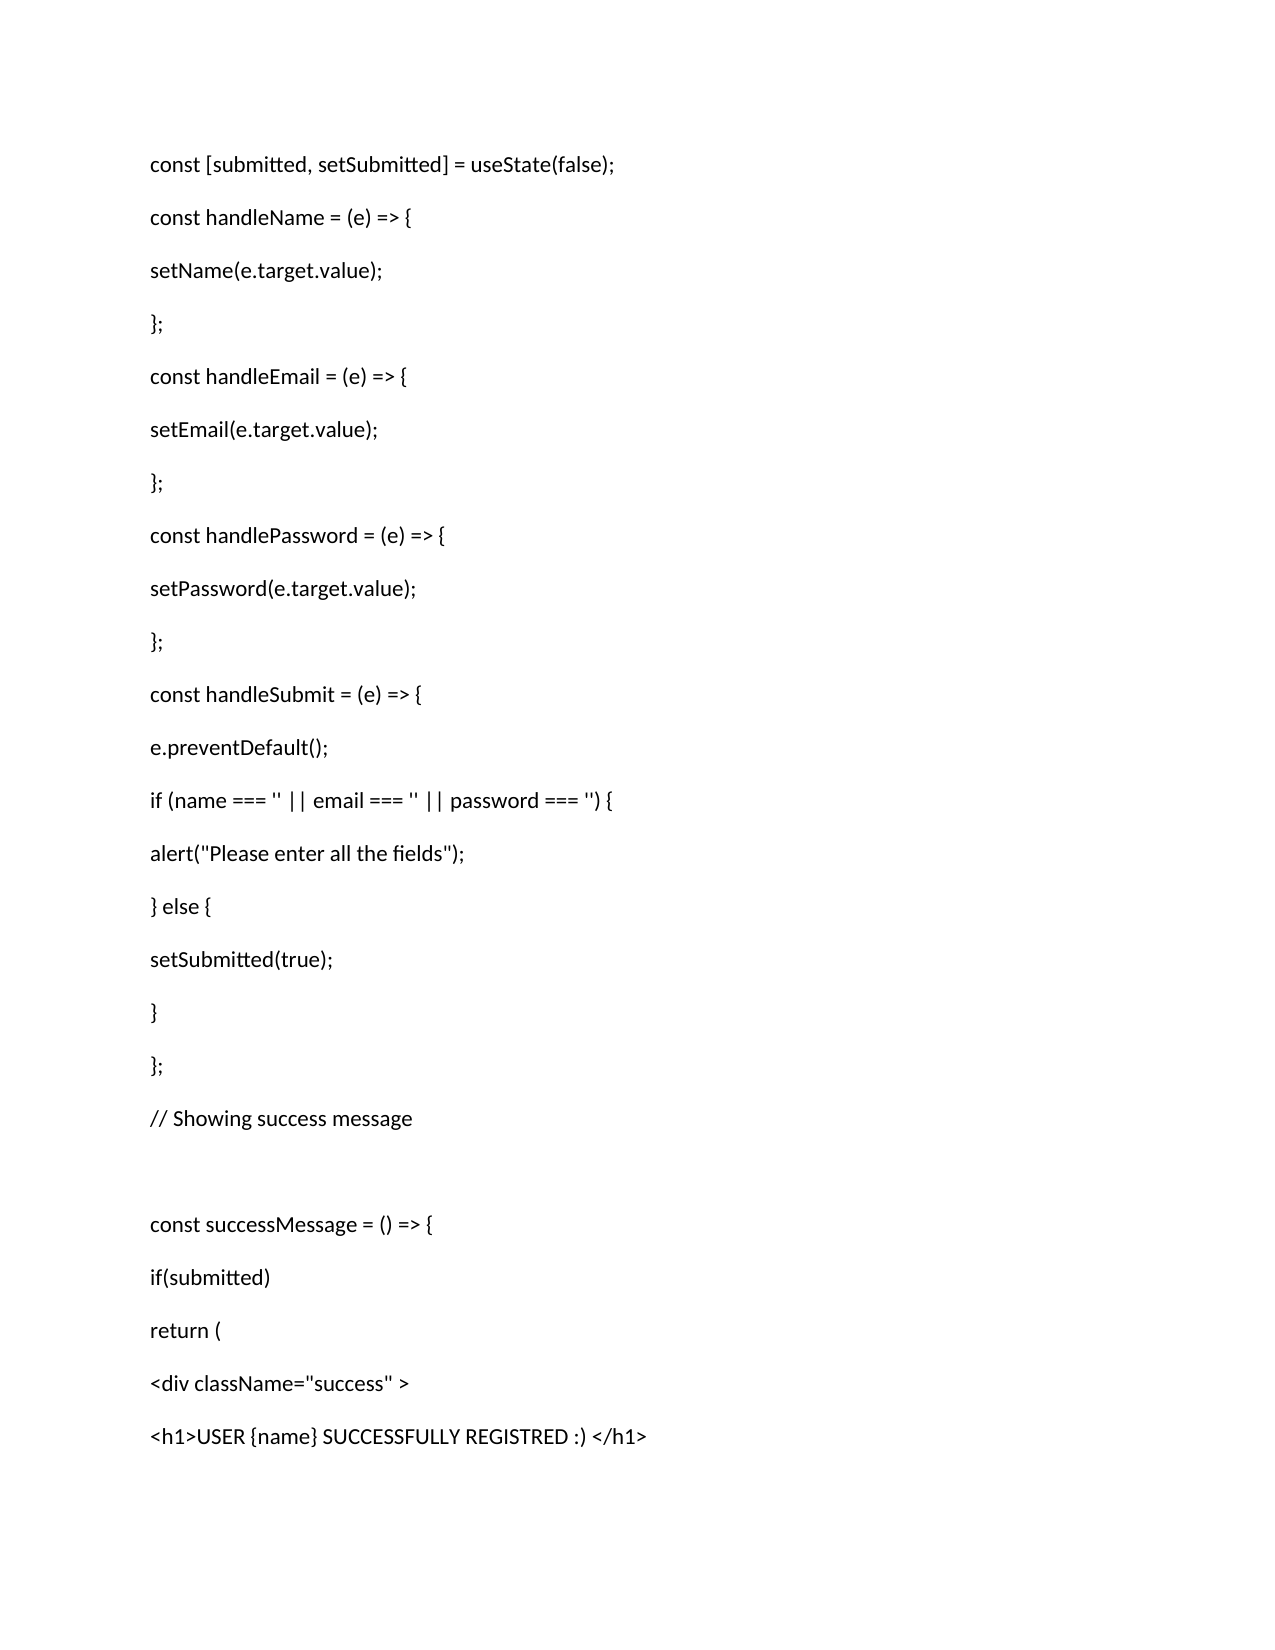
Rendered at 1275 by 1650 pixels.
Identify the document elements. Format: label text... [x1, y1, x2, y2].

text return ( [150, 1316, 1125, 1344]
text const successMessage = () => { [150, 1210, 1125, 1238]
text <h1>USER {name} SUCCESSFULLY REGISTRED :) </h1> [150, 1422, 1125, 1451]
text if(submitted) [150, 1263, 1125, 1291]
text } else { [150, 892, 1125, 920]
text setEmail(e.target.value); [150, 415, 1125, 443]
text // Showing success message [150, 1104, 1125, 1132]
text const handlePassword = (e) => { [150, 521, 1125, 549]
text alert("Please enter all the fields"); [150, 839, 1125, 867]
text }; [150, 1051, 1125, 1079]
text }; [150, 627, 1125, 655]
text }; [150, 309, 1125, 337]
text const handleName = (e) => { [150, 203, 1125, 231]
text setSubmitted(true); [150, 945, 1125, 973]
text e.preventDefault(); [150, 733, 1125, 761]
text if (name === '' || email === '' || password === '') { [150, 786, 1125, 814]
text } [150, 998, 1125, 1026]
text const handleEmail = (e) => { [150, 362, 1125, 390]
text const [submitted, setSubmitted] = useState(false); [150, 150, 1125, 178]
text setPassword(e.target.value); [150, 574, 1125, 602]
text const handleSubmit = (e) => { [150, 680, 1125, 708]
text <div className="success" > [150, 1369, 1125, 1397]
text setName(e.target.value); [150, 256, 1125, 284]
text }; [150, 468, 1125, 496]
